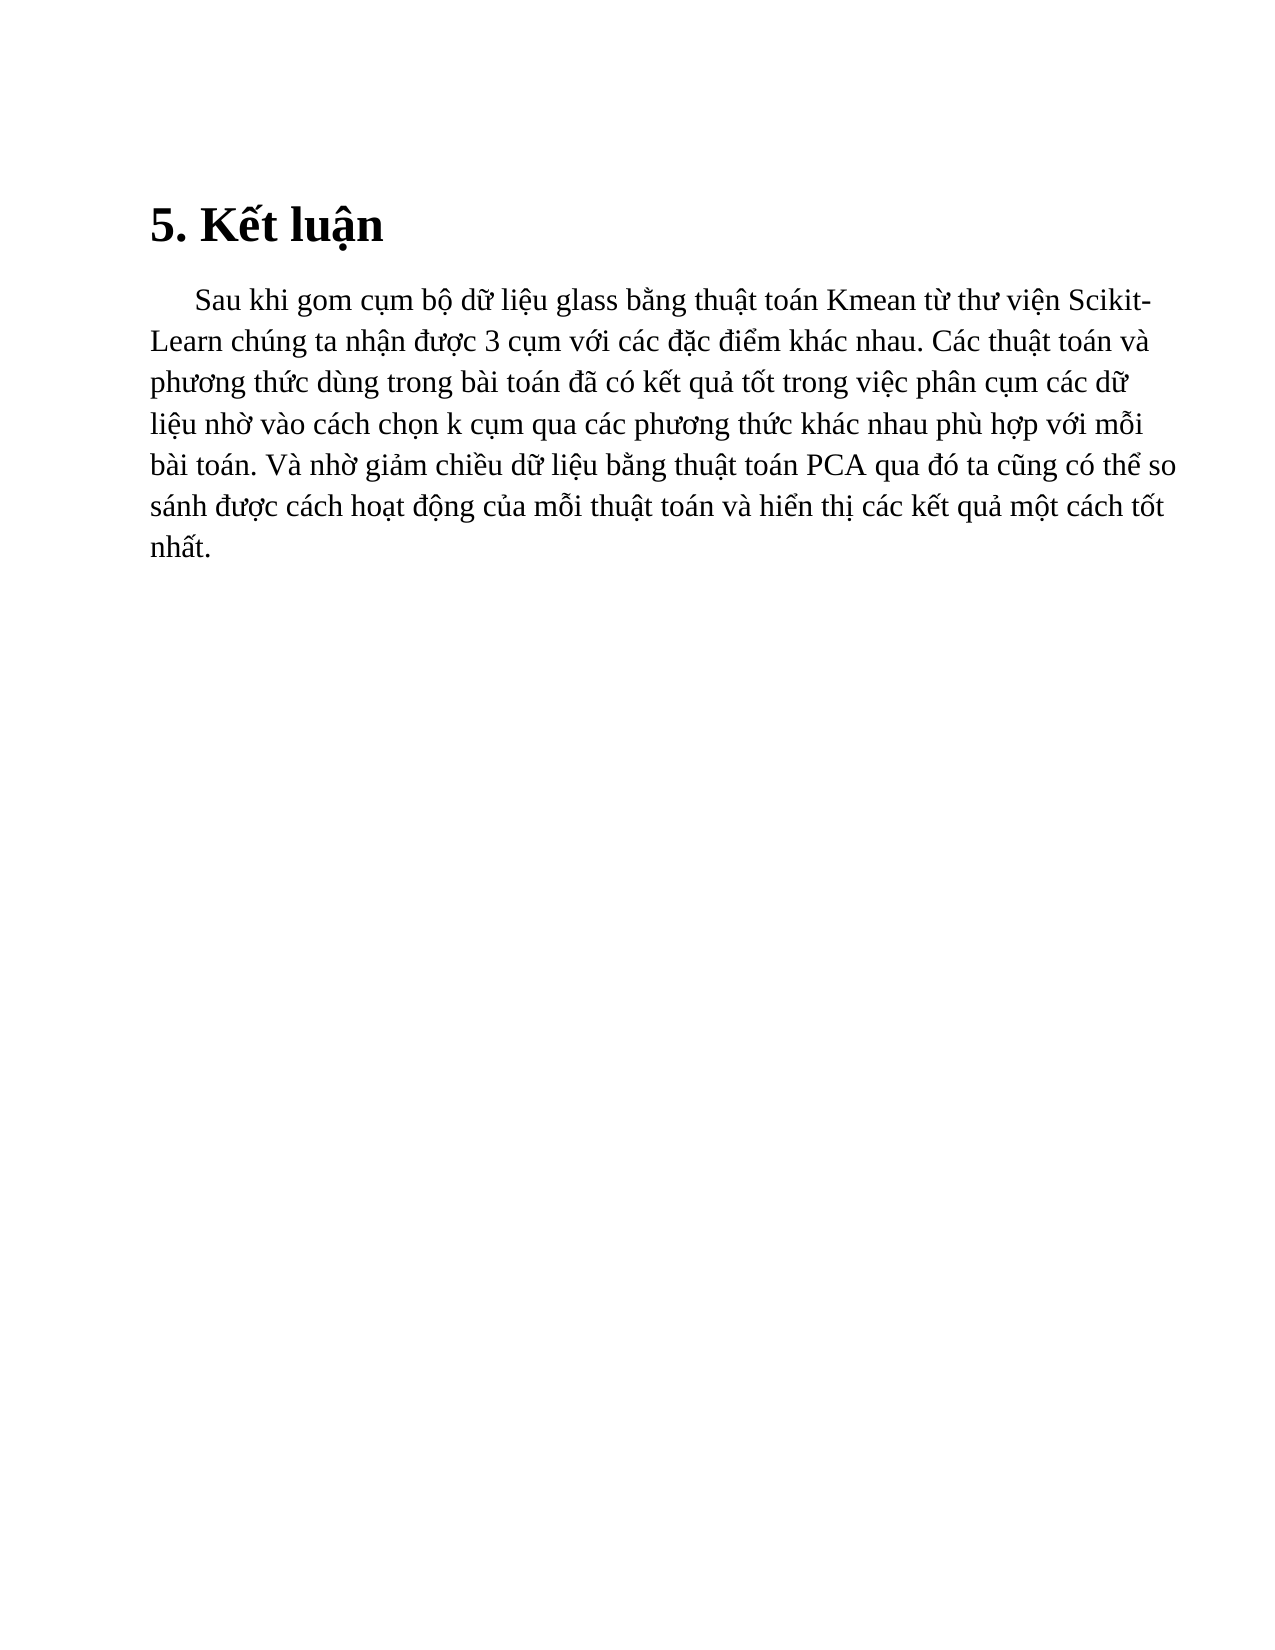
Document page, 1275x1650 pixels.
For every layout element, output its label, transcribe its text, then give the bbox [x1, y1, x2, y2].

text Sau khi gom cụm bộ dữ liệu glass bằng thuật toán Kmean từ thư viện Scikit-Learn chúng ta nhận được 3 cụm với các đặc điểm khác nhau. Các thuật toán và phương thức dùng trong bài toán đã có kết quả tốt trong việc phân cụm các dữ liệu nhờ vào cách chọn k cụm qua các phương thức khác nhau phù hợp với mỗi bài toán. Và nhờ giảm chiều dữ liệu bằng thuật toán PCA qua đó ta cũng có thể so sánh được cách hoạt động của mỗi thuật toán và hiển thị các kết quả một cách tốt nhất. [150, 281, 1181, 565]
subtitle 5. Kết luận [150, 194, 1181, 252]
